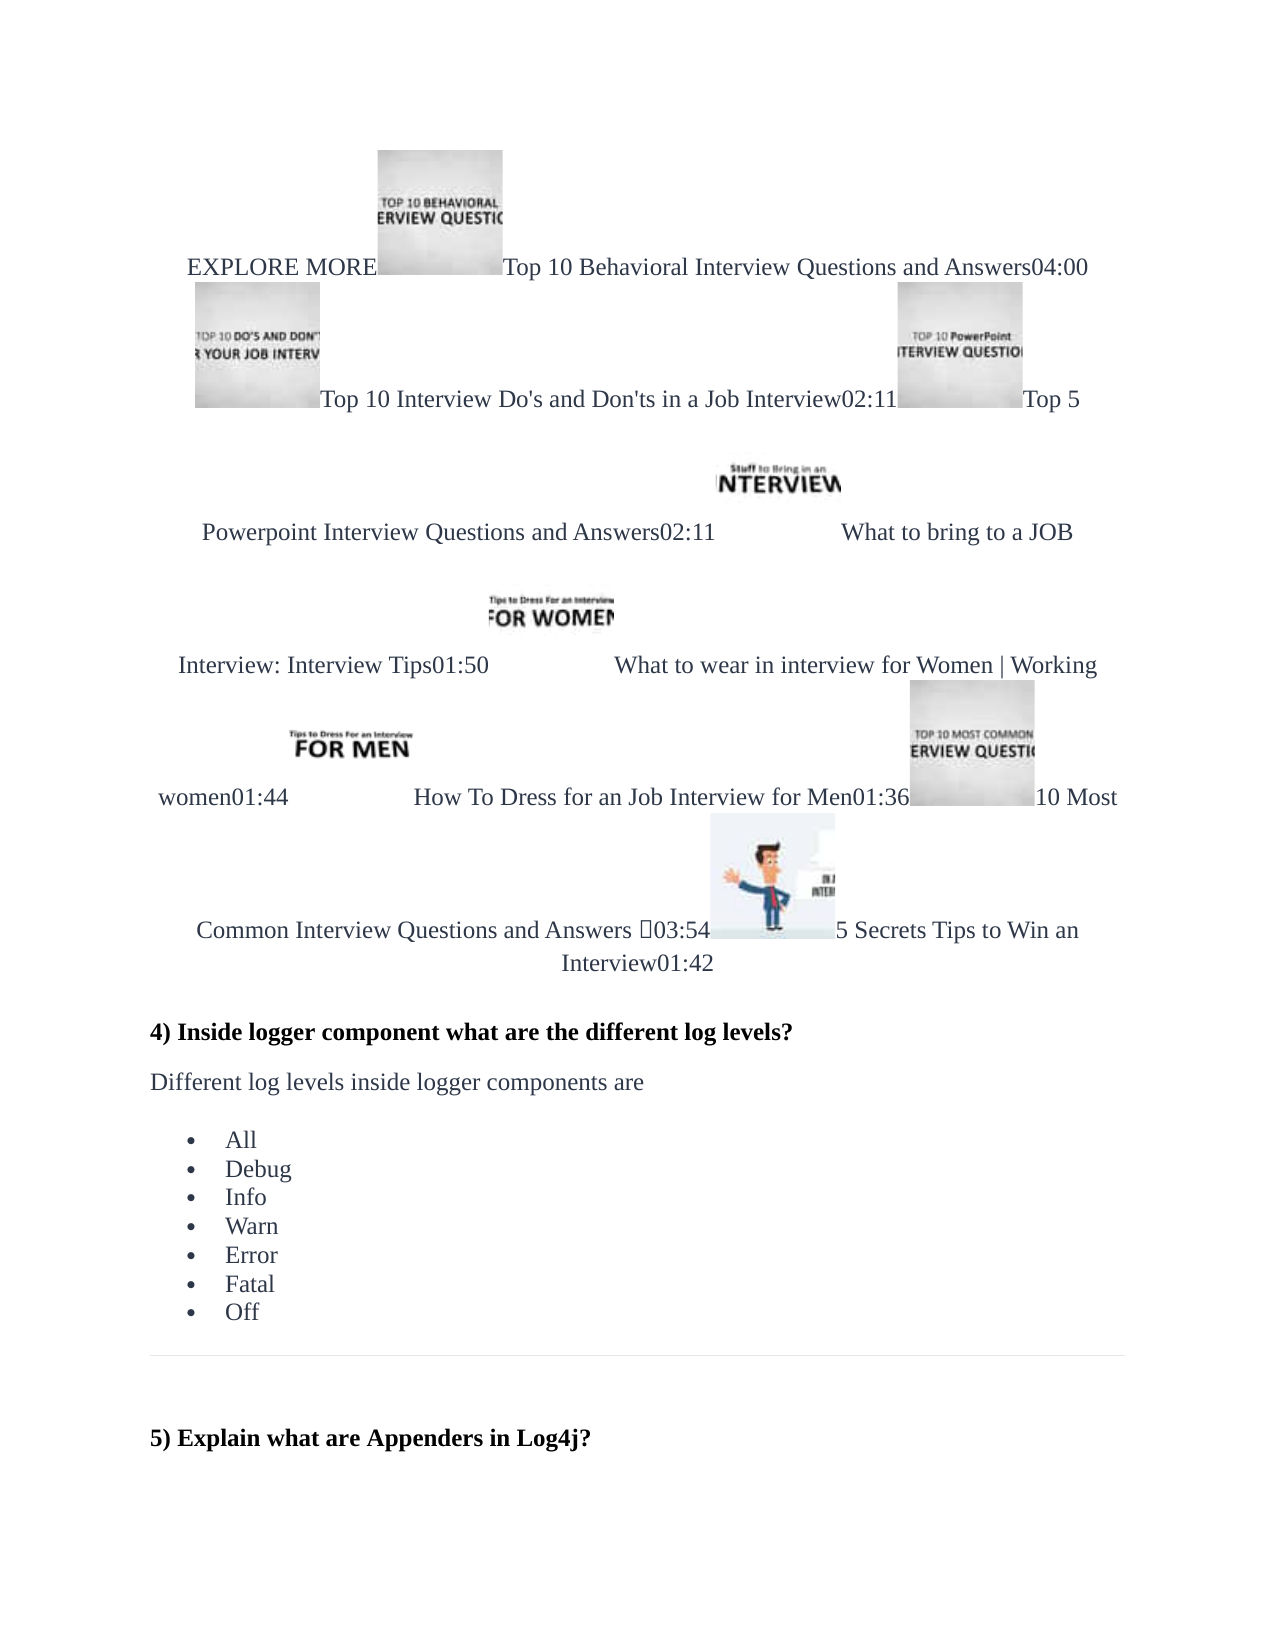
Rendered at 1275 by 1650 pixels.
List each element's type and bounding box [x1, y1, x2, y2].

picture [195, 282, 320, 408]
picture [897, 282, 1023, 408]
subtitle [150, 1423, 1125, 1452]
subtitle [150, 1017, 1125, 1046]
picture [710, 813, 836, 939]
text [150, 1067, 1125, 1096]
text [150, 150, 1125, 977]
picture [488, 548, 614, 673]
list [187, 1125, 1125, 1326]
picture [377, 150, 503, 275]
picture [288, 680, 414, 806]
picture [909, 680, 1035, 806]
picture [715, 415, 841, 541]
